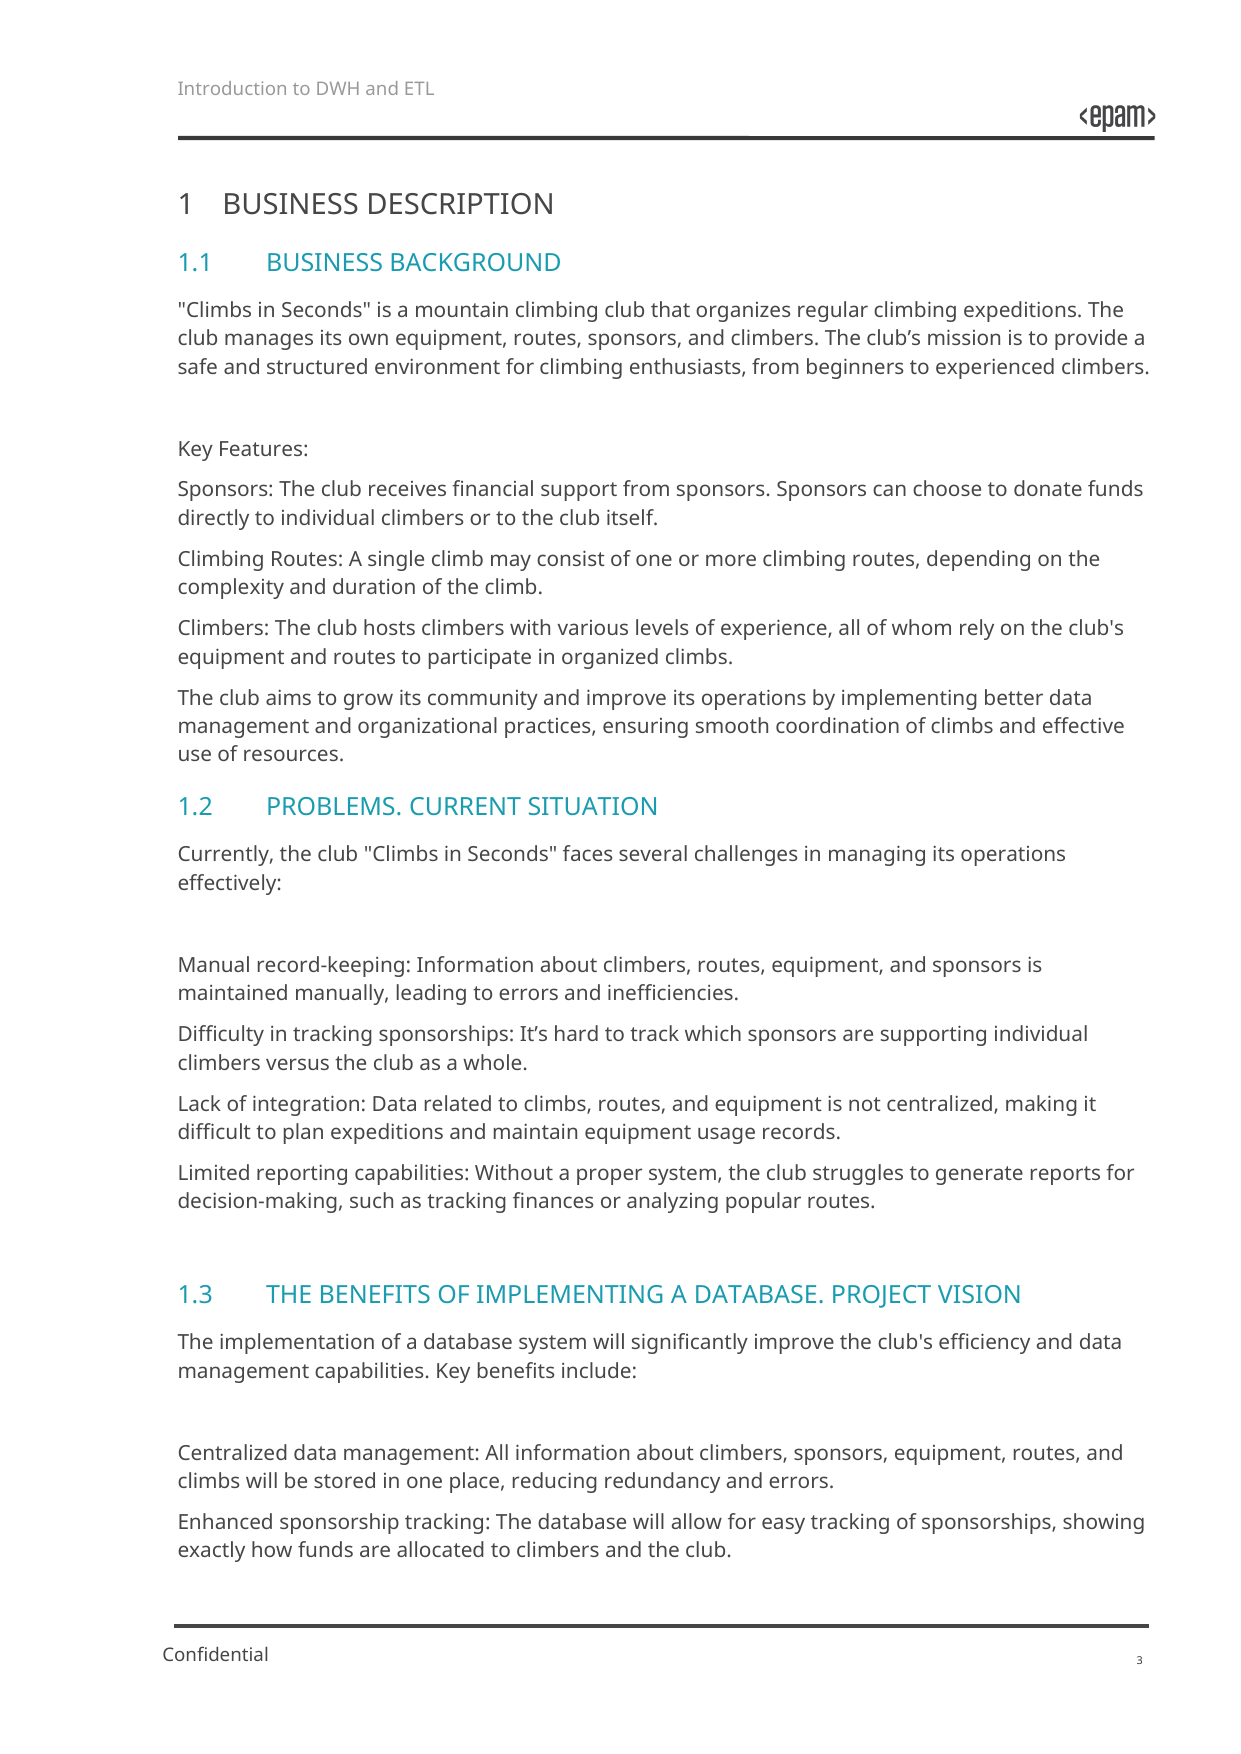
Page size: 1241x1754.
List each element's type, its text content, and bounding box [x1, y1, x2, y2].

subtitle Problems. Current Situation [177, 789, 1152, 823]
subtitle Business background [177, 244, 1152, 278]
text Climbers: The club hosts climbers with various levels of experience, all of whom rely on the club's equipment and routes to participate in organized climbs. [177, 613, 1152, 670]
subtitle Business Description [177, 184, 1152, 223]
text Climbing Routes: A single climb may consist of one or more climbing routes, depending on the complexity and duration of the climb. [177, 544, 1152, 601]
text Lack of integration: Data related to climbs, routes, and equipment is not centralized, making it difficult to plan expeditions and maintain equipment usage records. [177, 1089, 1152, 1146]
text "Climbs in Seconds" is a mountain climbing club that organizes regular climbing expeditions. The club manages its own equipment, routes, sponsors, and climbers. The club’s mission is to provide a safe and structured environment for climbing enthusiasts, from beginners to experienced climbers. [177, 295, 1152, 380]
subtitle the Benefits of implementing a database. Project Vision [177, 1277, 1152, 1311]
text Limited reporting capabilities: Without a proper system, the club struggles to generate reports for decision-making, such as tracking finances or analyzing popular routes. [177, 1158, 1152, 1215]
text Currently, the club "Climbs in Seconds" faces several challenges in managing its operations effectively: [177, 839, 1152, 896]
text Enhanced sponsorship tracking: The database will allow for easy tracking of sponsorships, showing exactly how funds are allocated to climbers and the club. [177, 1507, 1152, 1564]
text Sponsors: The club receives financial support from sponsors. Sponsors can choose to donate funds directly to individual climbers or to the club itself. [177, 474, 1152, 531]
text Manual record-keeping: Information about climbers, routes, equipment, and sponsors is maintained manually, leading to errors and inefficiencies. [177, 950, 1152, 1007]
text Key Features: [177, 434, 1152, 462]
text Difficulty in tracking sponsorships: It’s hard to track which sponsors are supporting individual climbers versus the club as a whole. [177, 1019, 1152, 1076]
text The club aims to grow its community and improve its operations by implementing better data management and organizational practices, ensuring smooth coordination of climbs and effective use of resources. [177, 683, 1152, 768]
text Centralized data management: All information about climbers, sponsors, equipment, routes, and climbs will be stored in one place, reducing redundancy and errors. [177, 1438, 1152, 1494]
text The implementation of a database system will significantly improve the club's efficiency and data management capabilities. Key benefits include: [177, 1327, 1152, 1384]
